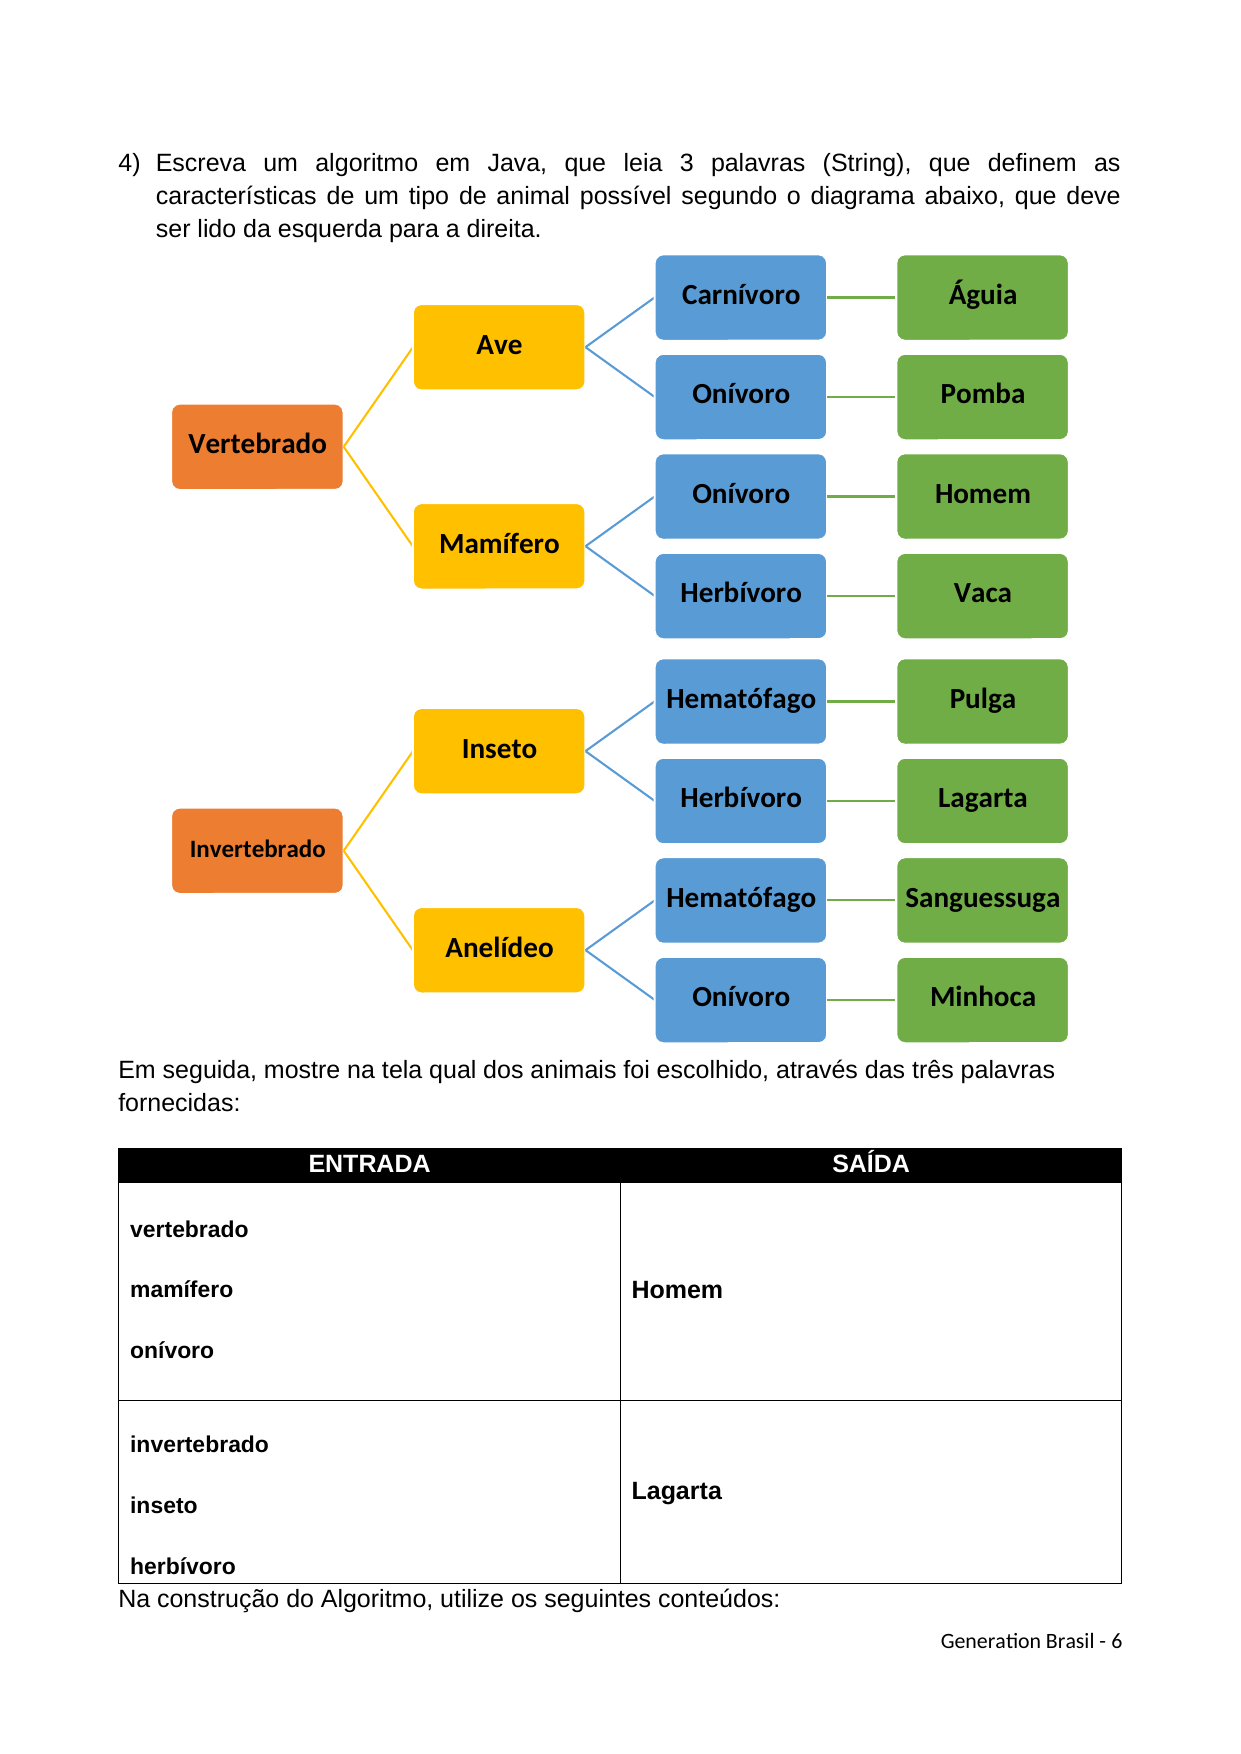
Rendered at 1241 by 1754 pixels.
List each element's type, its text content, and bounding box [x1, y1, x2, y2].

table_cell invertebrado inseto herbívoro [119, 1401, 620, 1583]
table_cell vertebrado mamífero onívoro [119, 1183, 620, 1400]
text Na construção do Algoritmo, utilize os seguintes conteúdos: [118, 1584, 1122, 1613]
table_header ENTRADA [119, 1149, 620, 1182]
text Em seguida, mostre na tela qual dos animais foi escolhido, através das três palavras fornecidas: [118, 1055, 1122, 1116]
table_cell Lagarta [621, 1401, 1121, 1583]
table_cell Homem [621, 1183, 1121, 1400]
table_header SAÍDA [621, 1149, 1121, 1182]
list Escreva um algoritmo em Java, que leia 3 palavras (String), que definem as características de um tipo de animal possível segundo o diagrama abaixo, que deve ser lido da esquerda para a direita. [118, 148, 1122, 242]
